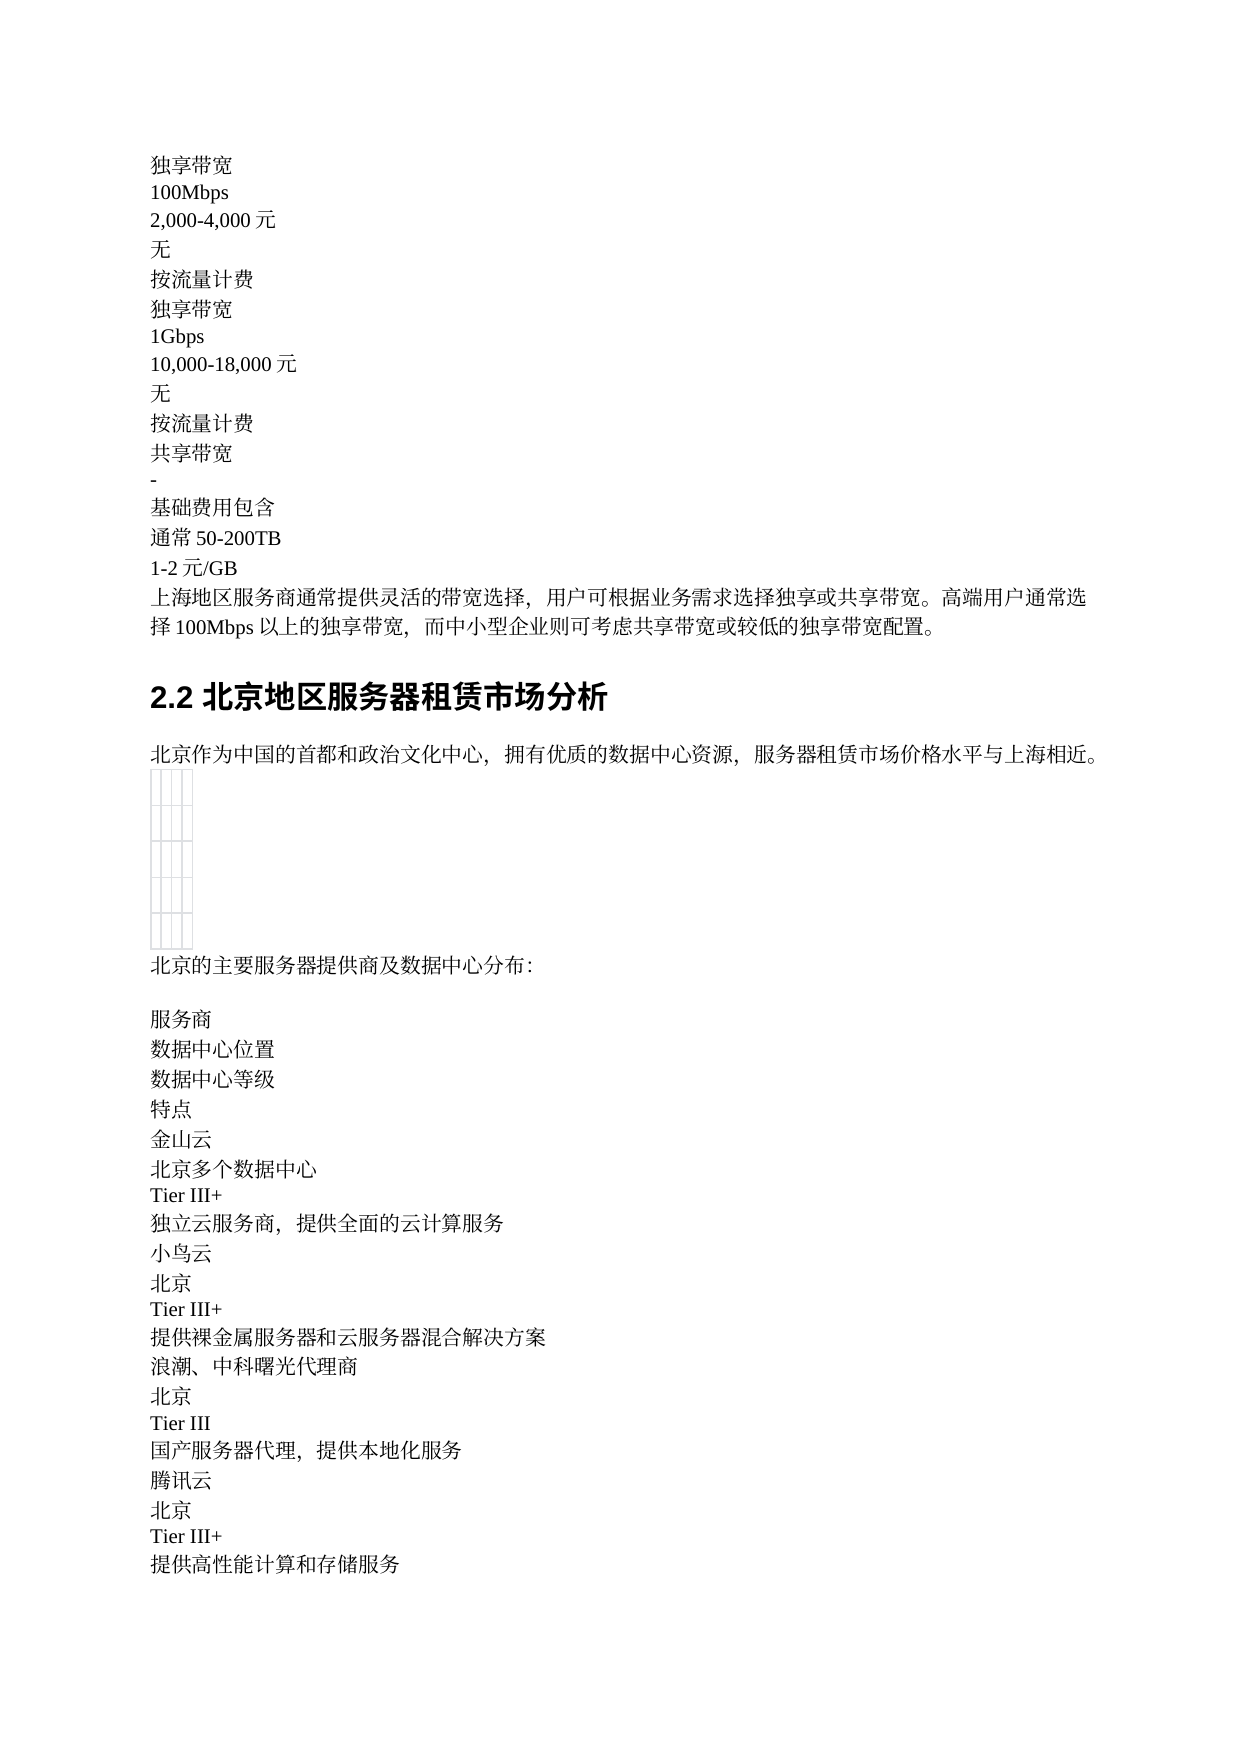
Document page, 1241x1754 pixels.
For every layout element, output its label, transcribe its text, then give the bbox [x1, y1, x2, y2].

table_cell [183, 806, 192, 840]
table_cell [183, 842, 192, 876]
subtitle 2.2 北京地区服务器租赁市场分析 [150, 672, 1090, 717]
